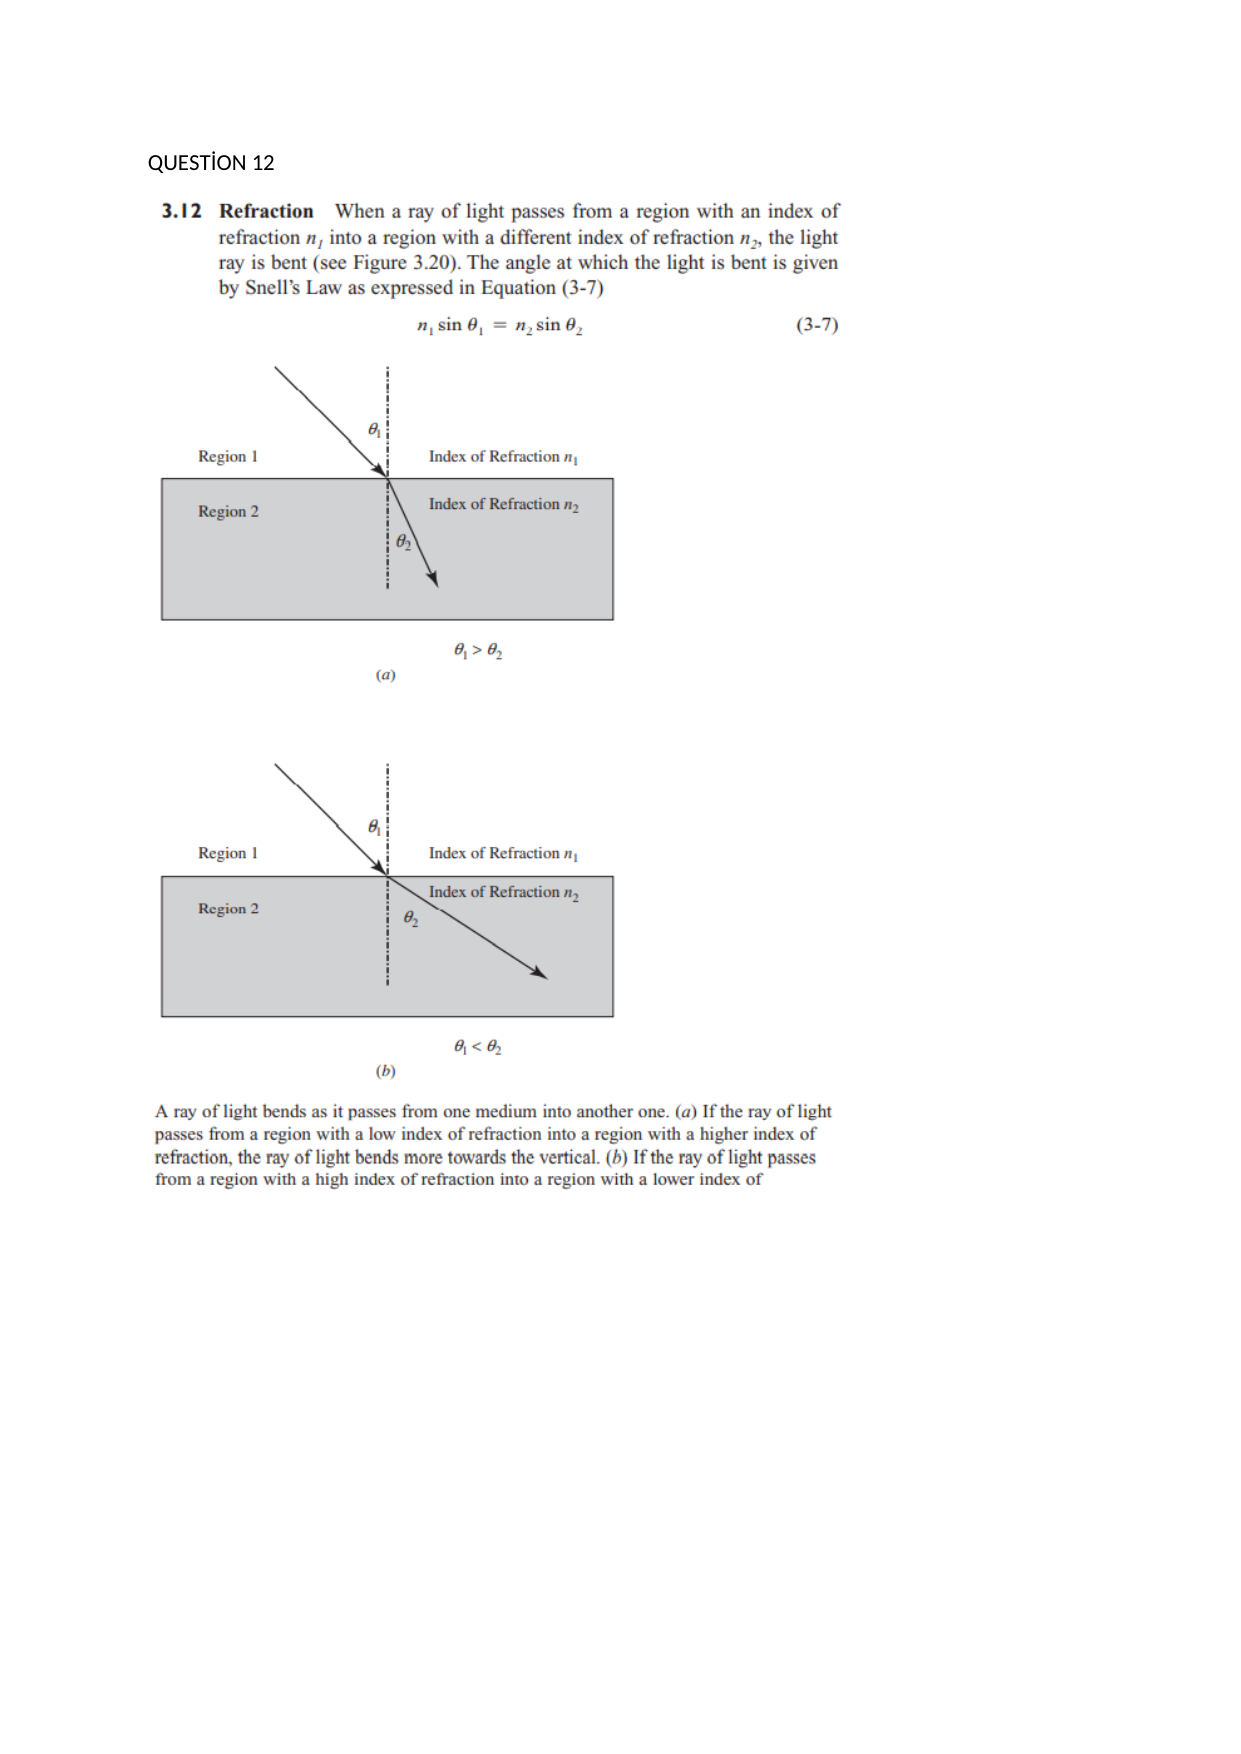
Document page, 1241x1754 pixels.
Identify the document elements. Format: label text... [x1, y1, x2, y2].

text QUESTİON 12 [148, 148, 1093, 176]
picture [147, 194, 848, 1195]
